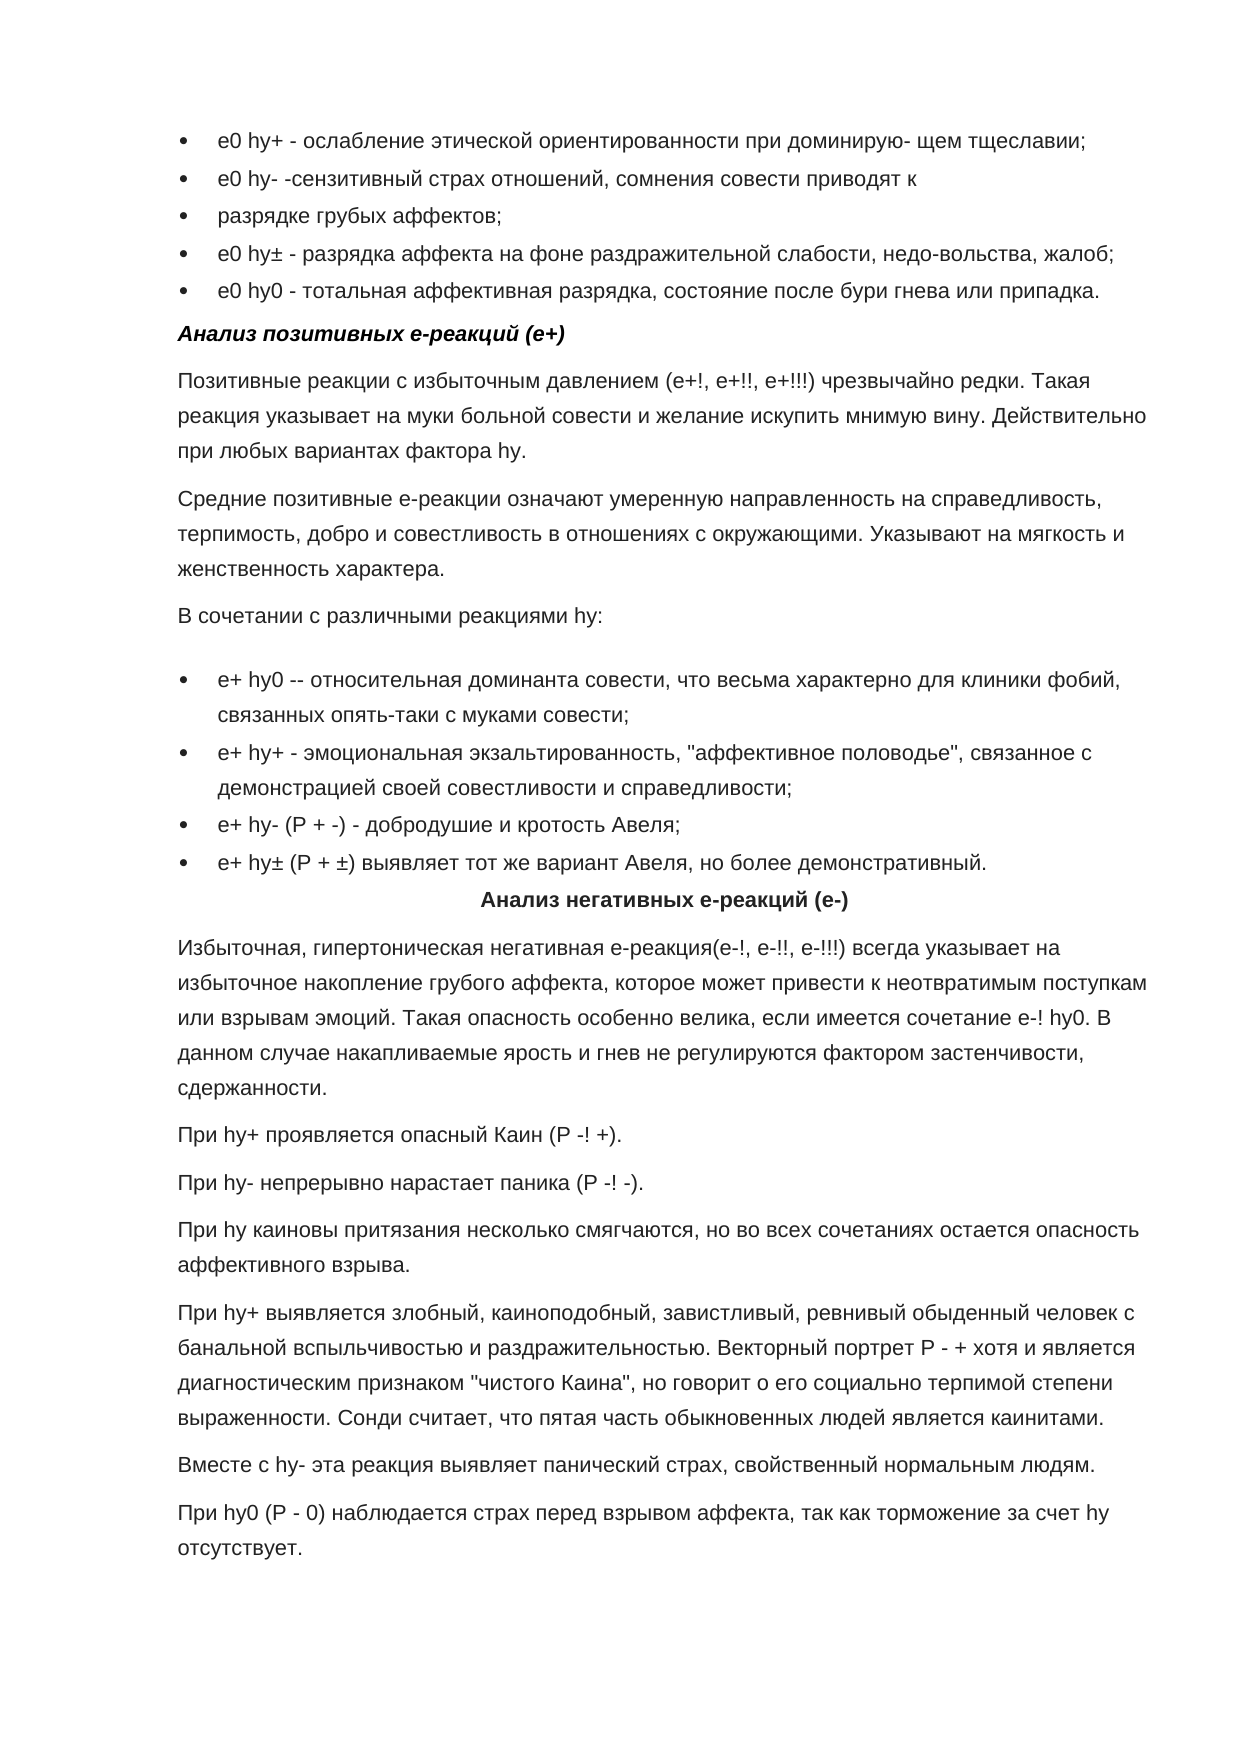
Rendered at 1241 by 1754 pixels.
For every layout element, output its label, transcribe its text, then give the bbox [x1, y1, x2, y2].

text Избыточная, гипертоническая негативная е-реакция(е-!, е-!!, е-!!!) всегда указывает на избыточное накопление грубого аффекта, которое может привести к неотвратимым поступкам или взрывам эмоций. Такая опасность особенно велика, если имеется сочетание e-! hу0. В данном случае накапливаемые ярость и гнев не регулируются фактором застенчивости, сдержанности. [177, 925, 1152, 1100]
text При hу- непрерывно нарастает паника (Р -! -). [177, 1160, 1152, 1195]
list е+ hу0 -- относительная доминанта совести, что весьма характерно для клиники фобий, связанных опять-таки с муками совести; [180, 657, 1152, 727]
list е0 hy± - разрядка аффекта на фоне раздражительной слабости, недо-вольства, жалоб; [180, 231, 1152, 266]
text Анализ негативных е-реакций (е-) [177, 877, 1152, 912]
text При hy0 (Р - 0) наблюдается страх перед взрывом аффекта, так как торможение за счет hy отсутствует. [177, 1490, 1152, 1560]
list е+ hy± (Р + ±) выявляет тот же вариант Авеля, но более демонстративный. [180, 840, 1152, 875]
list разрядке грубых аффектов; [180, 193, 1152, 228]
text В сочетании с различными реакциями hу: [177, 593, 1152, 628]
text При hу+ проявляется опасный Каин (Р -! +). [177, 1112, 1152, 1147]
list е0 hу0 - тотальная аффективная разрядка, состояние после бури гнева или припадка. [180, 268, 1152, 303]
text Средние позитивные е-реакции означают умеренную направленность на справедливость, терпимость, добро и совестливость в отношениях с окружающими. Указывают на мягкость и женственность характера. [177, 476, 1152, 581]
list е0 hу- -сензитивный страх отношений, сомнения совести приводят к [180, 156, 1152, 191]
text Вместе с hy- эта реакция выявляет панический страх, свойственный нормальным людям. [177, 1442, 1152, 1477]
subtitle Анализ позитивных е-реакций (е+) [177, 311, 1152, 346]
list е+ hу- (Р + -) - добродушие и кротость Авеля; [180, 802, 1152, 837]
text При hy+ выявляется злобный, каиноподобный, завистливый, ревнивый обыденный человек с банальной вспыльчивостью и раздражительностью. Векторный портрет Р - + хотя и является диагностическим признаком "чистого Каина", но говорит о его социально терпимой степени выраженности. Сонди считает, что пятая часть обыкновенных людей является каинитами. [177, 1290, 1152, 1430]
list е0 hy+ - ослабление этической ориентированности при доминирую- щем тщеславии; [180, 118, 1152, 153]
text Позитивные реакции с избыточным давлением (е+!, е+!!, е+!!!) чрезвычайно редки. Такая реакция указывает на муки больной совести и желание искупить мнимую вину. Действительно при любых вариантах фактора hу. [177, 358, 1152, 463]
text При hy каиновы притязания несколько смягчаются, но во всех сочетаниях остается опасность аффективного взрыва. [177, 1207, 1152, 1277]
list е+ hу+ - эмоциональная экзальтированность, "аффективное половодье", связанное с демонстрацией своей совестливости и справедливости; [180, 730, 1152, 800]
